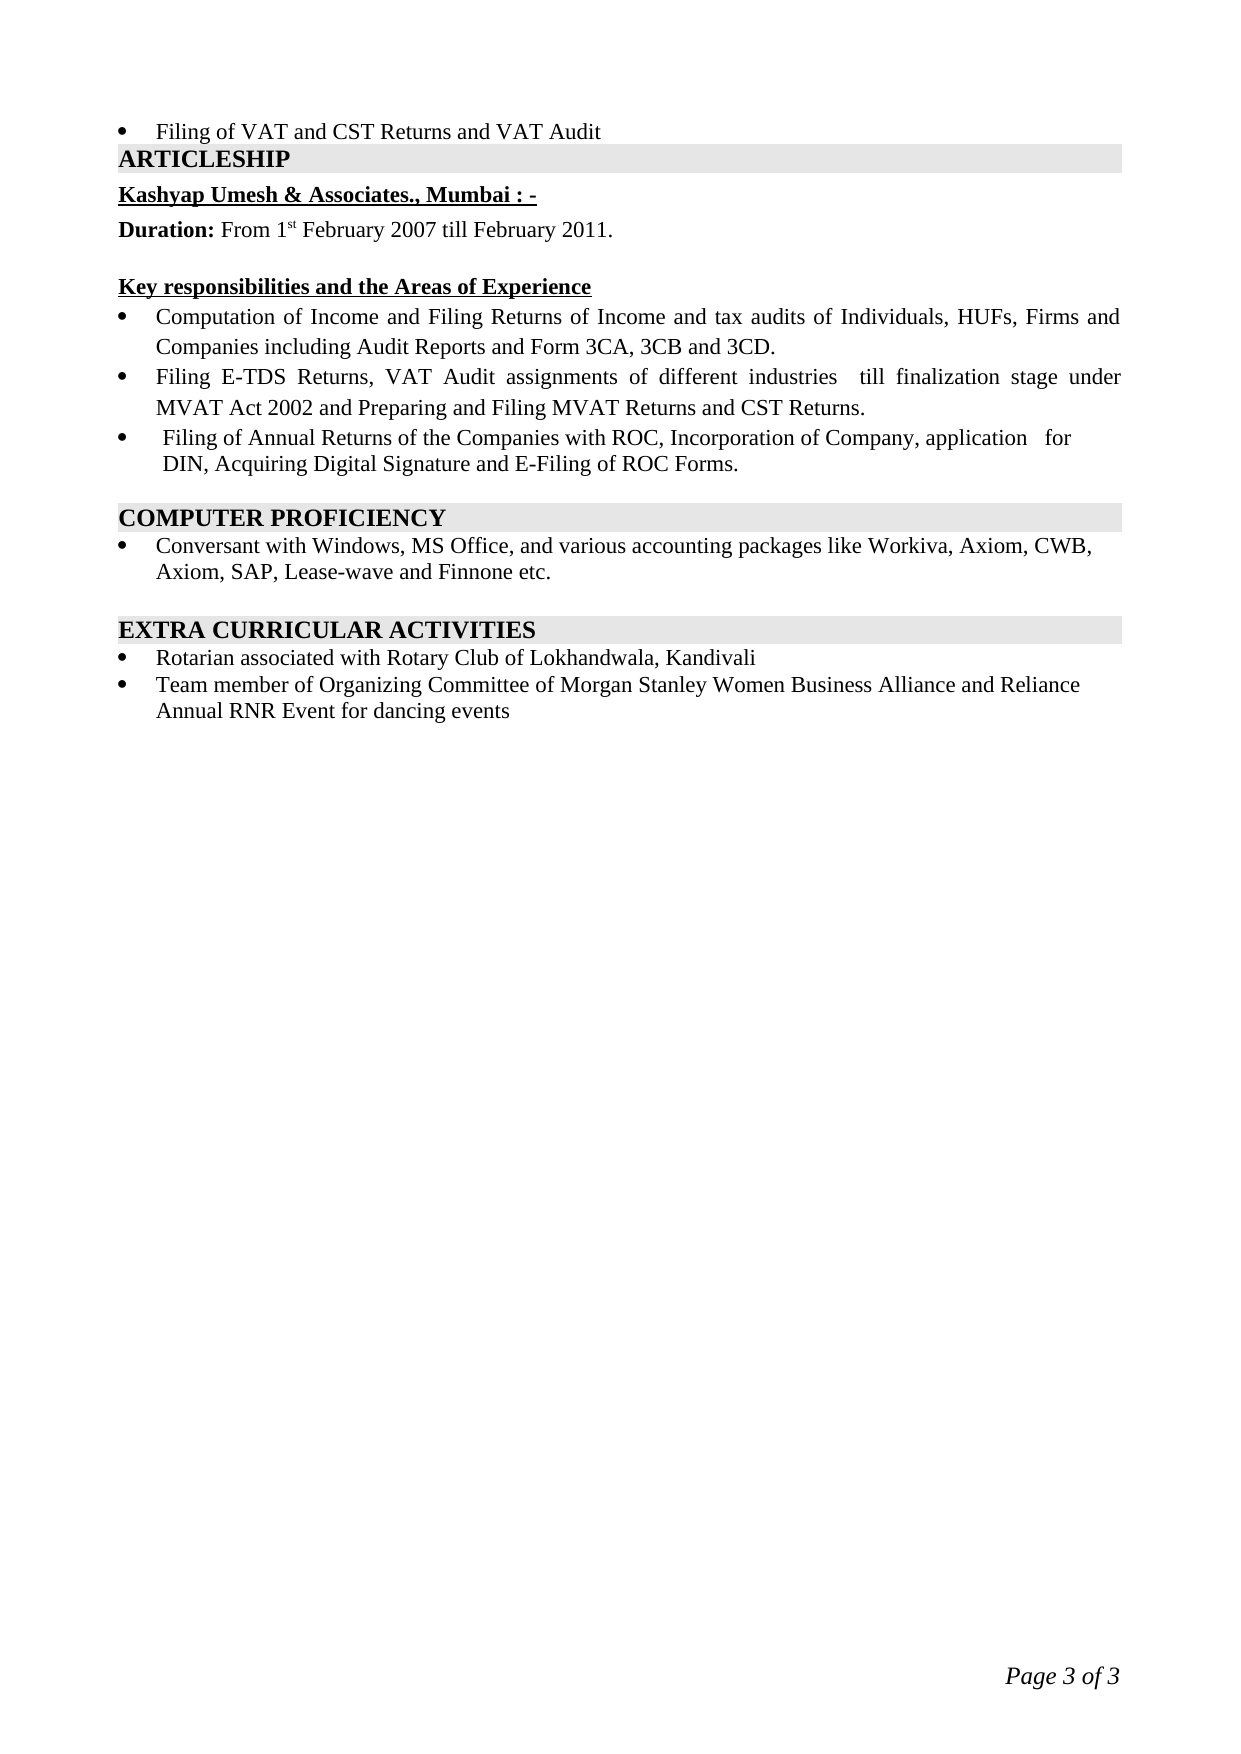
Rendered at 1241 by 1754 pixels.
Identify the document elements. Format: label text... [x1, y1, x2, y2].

list Filing of VAT and CST Returns and VAT Audit [118, 118, 1122, 144]
list Rotarian associated with Rotary Club of Lokhandwala, Kandivali [118, 644, 1122, 671]
list Computation of Income and Filing Returns of Income and tax audits of Individuals, HUFs, Firms and Companies including Audit Reports and Form 3CA, 3CB and 3CD. [118, 303, 1122, 359]
text ARTICLESHIP [118, 144, 1122, 173]
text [118, 273, 1122, 299]
text COMPUTER PROFICIENCY [118, 503, 1122, 532]
list Team member of Organizing Committee of Morgan Stanley Women Business Alliance and Reliance Annual RNR Event for dancing events [118, 671, 1122, 723]
text Kashyap Umesh & Associates., Mumbai : - [118, 182, 1122, 208]
text EXTRA CURRICULAR ACTIVITIES [118, 616, 1122, 644]
list Filing E-TDS Returns, VAT Audit assignments of different industries till finalization stage under MVAT Act 2002 and Preparing and Filing MVAT Returns and CST Returns. [118, 363, 1122, 420]
list Conversant with Windows, MS Office, and various accounting packages like Workiva, Axiom, CWB, Axiom, SAP, Lease-wave and Finnone etc. [118, 532, 1122, 584]
list Filing of Annual Returns of the Companies with ROC, Incorporation of Company, application for DIN, Acquiring Digital Signature and E-Filing of ROC Forms. [118, 424, 1122, 477]
text Duration: From 1st February 2007 till February 2011. [118, 216, 1122, 243]
